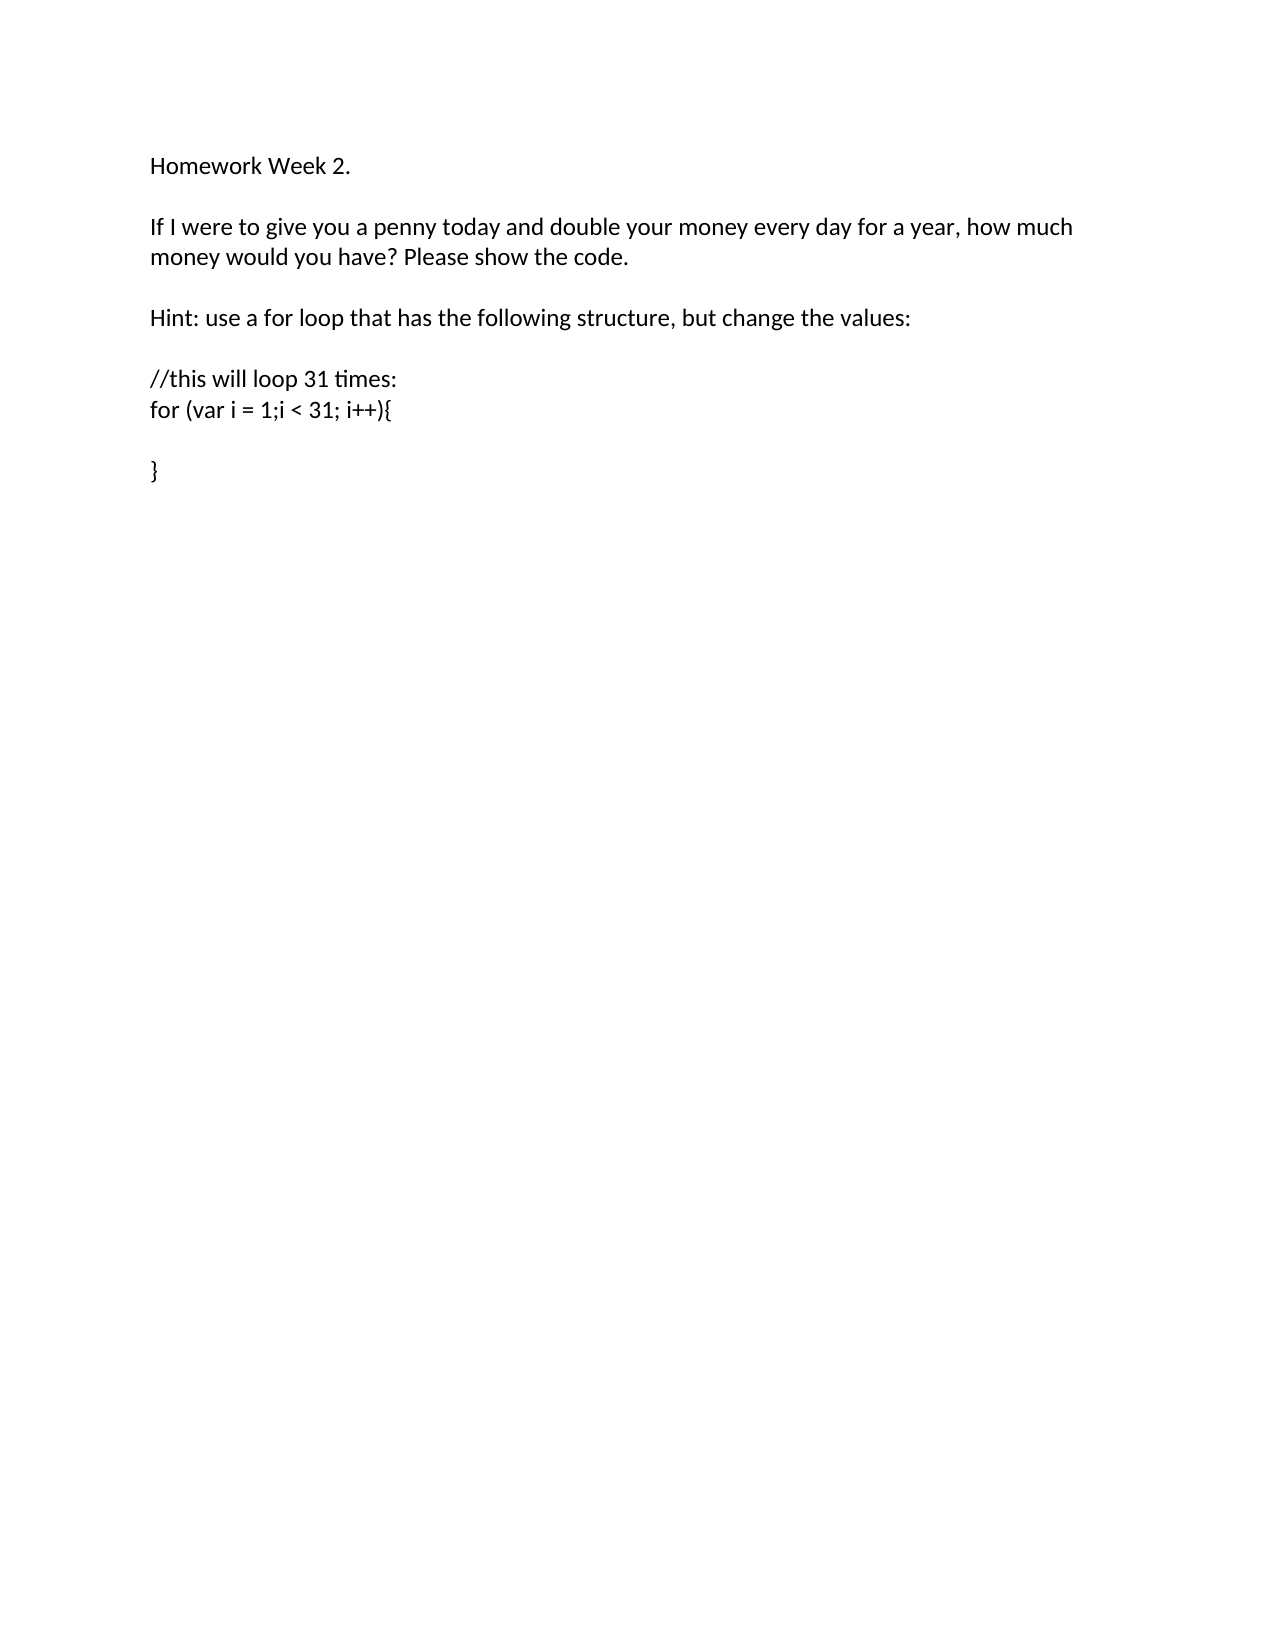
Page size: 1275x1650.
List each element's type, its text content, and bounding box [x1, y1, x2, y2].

text //this will loop 31 times: [150, 364, 1125, 394]
text for (var i = 1;i < 31; i++){ [150, 394, 1125, 425]
text If I were to give you a penny today and double your money every day for a year, how much money would you have? Please show the code. [150, 211, 1125, 272]
text Homework Week 2. [150, 150, 1125, 181]
text Hint: use a for loop that has the following structure, but change the values: [150, 303, 1125, 333]
text } [150, 455, 1125, 486]
